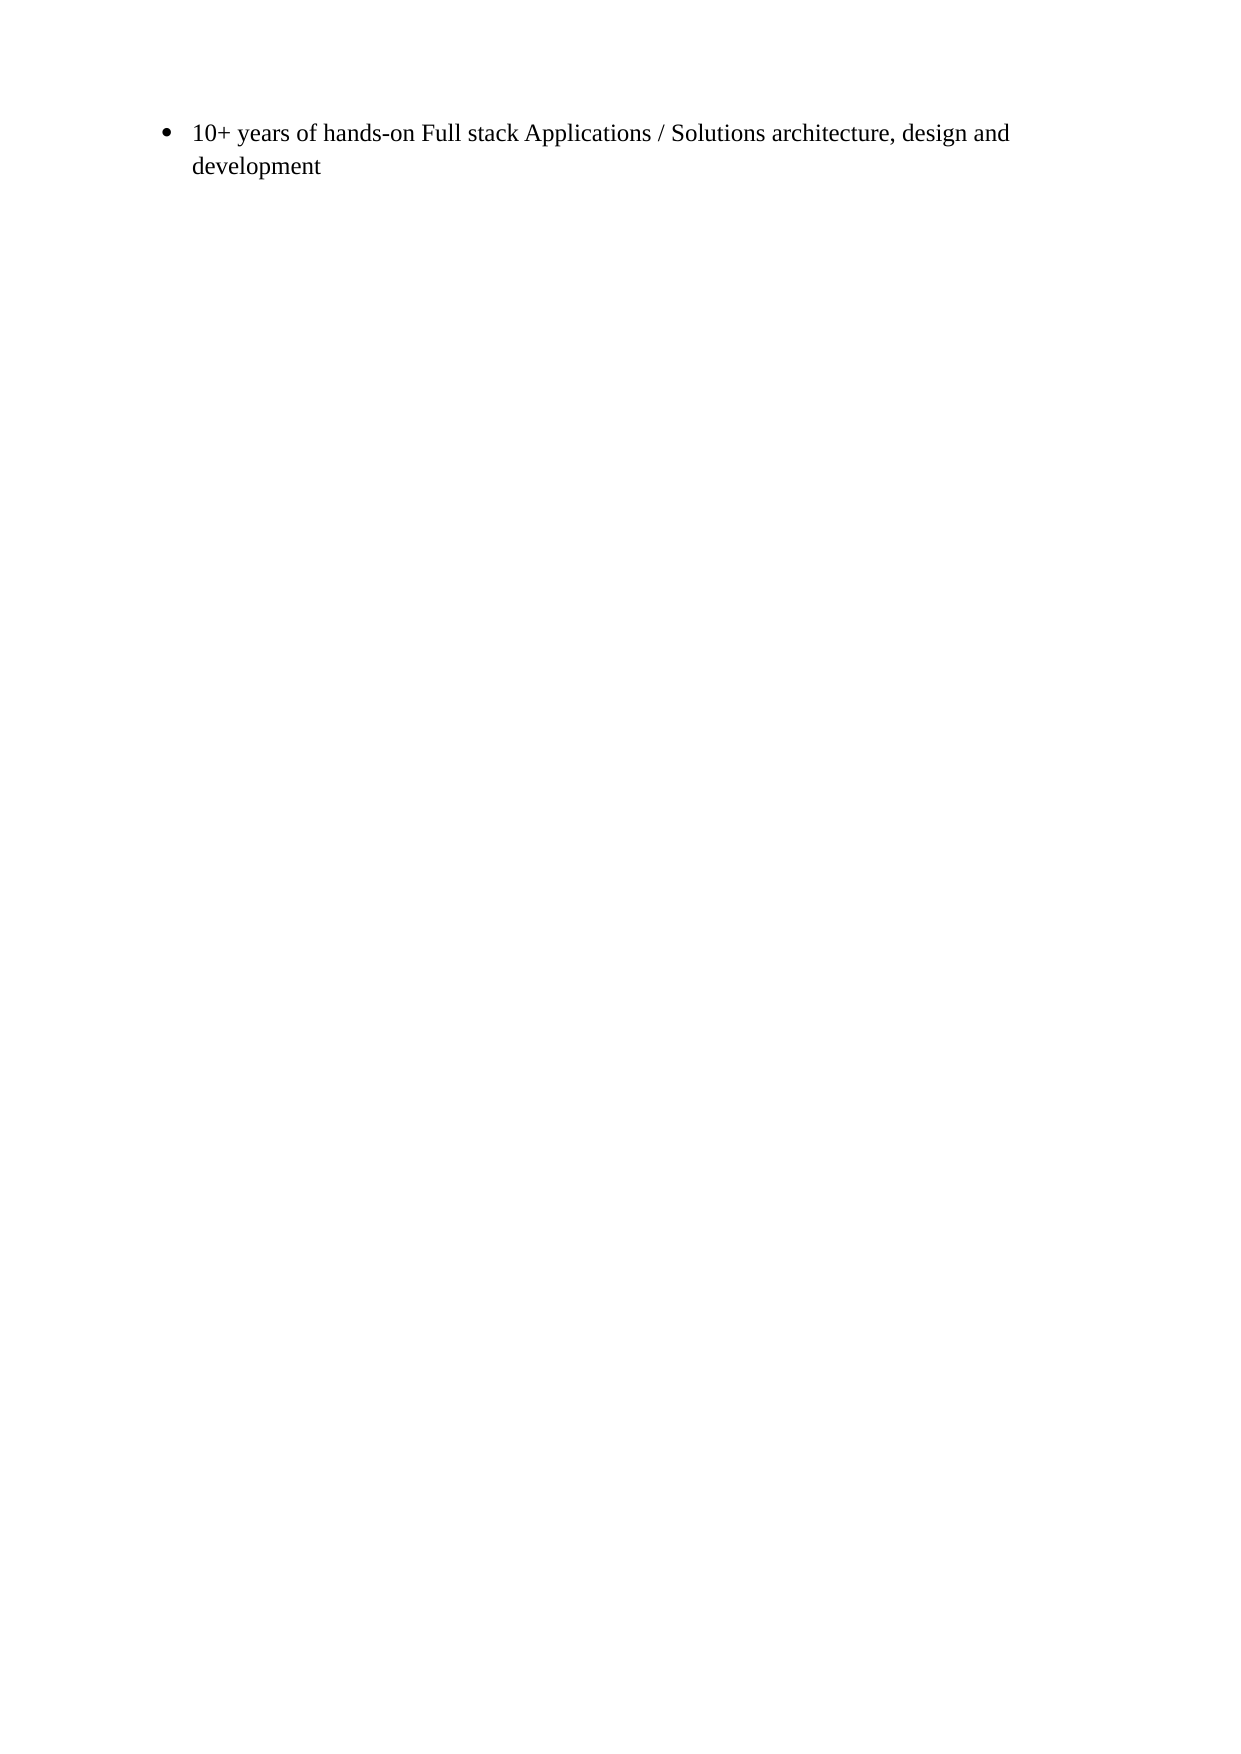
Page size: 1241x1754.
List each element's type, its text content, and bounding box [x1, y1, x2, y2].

list 10+ years of hands-on Full stack Applications / Solutions architecture, design and development [162, 118, 1122, 180]
